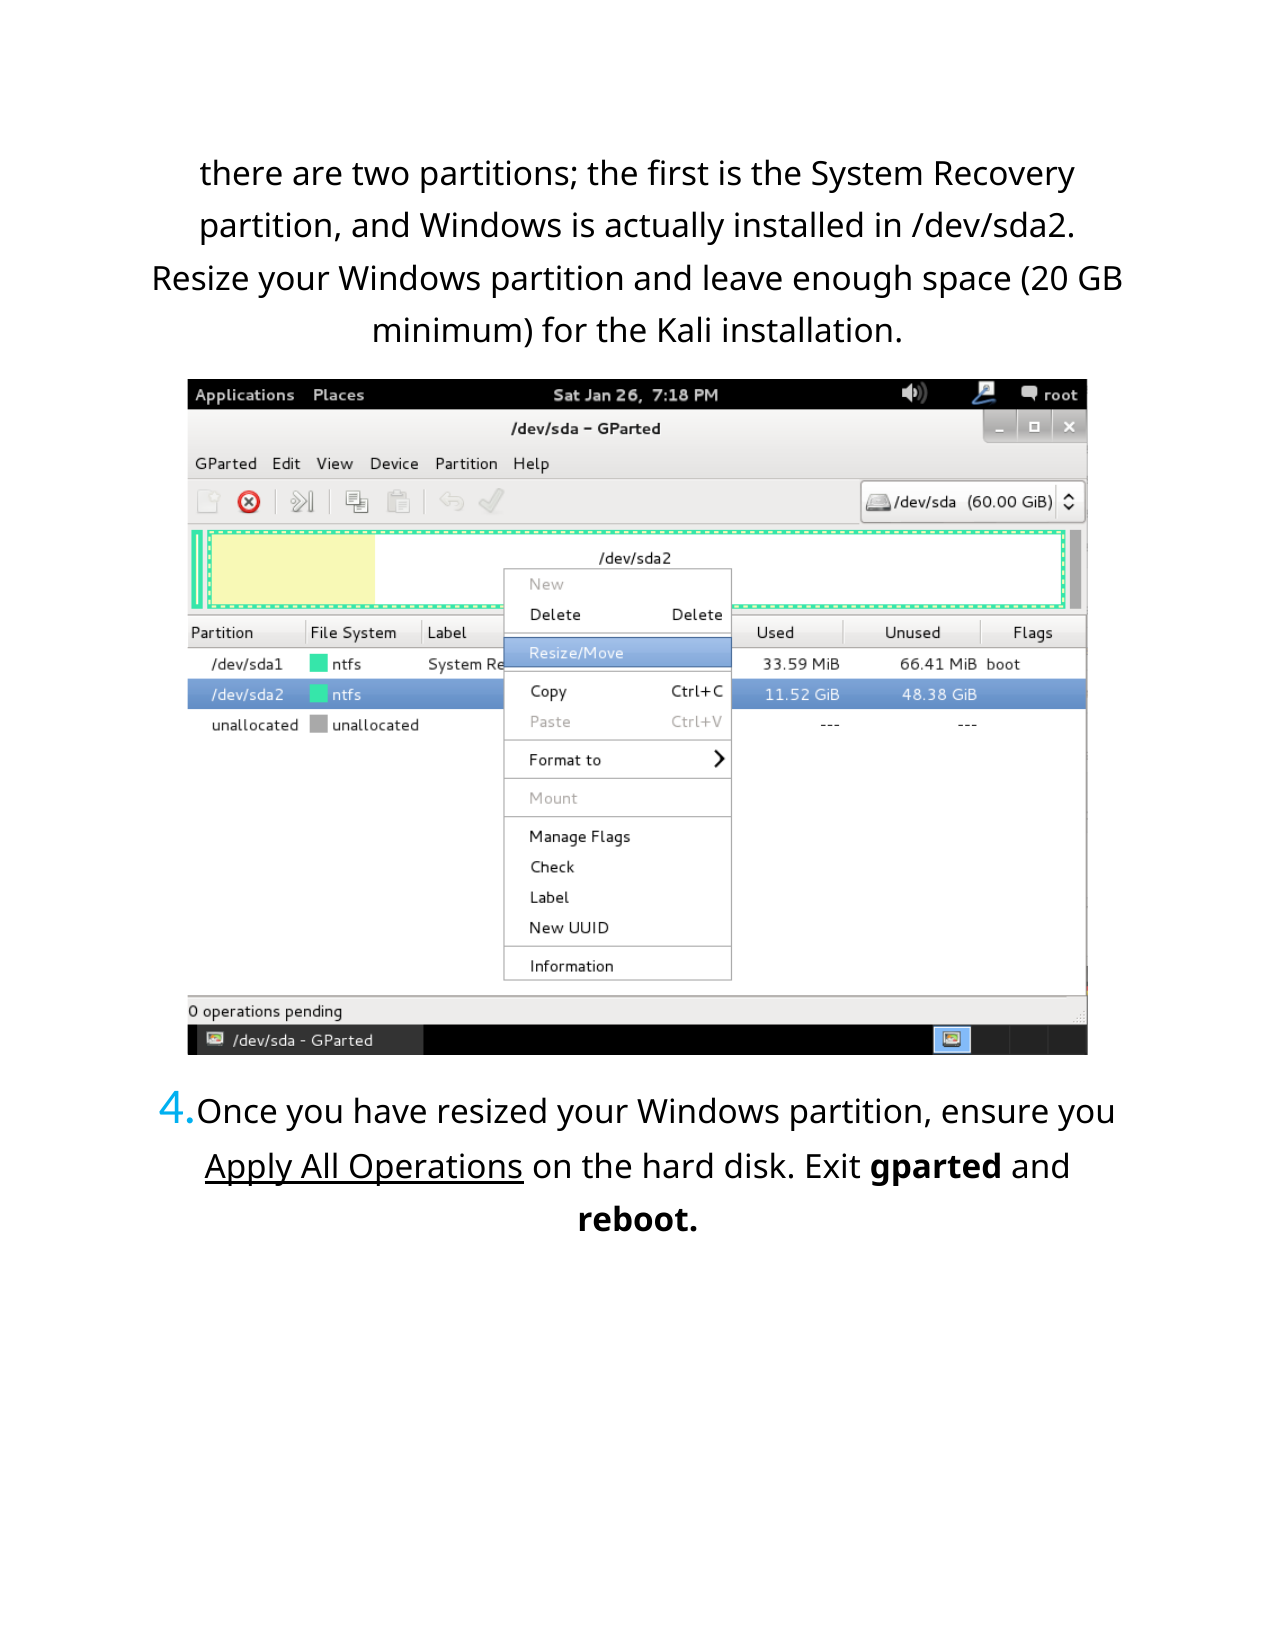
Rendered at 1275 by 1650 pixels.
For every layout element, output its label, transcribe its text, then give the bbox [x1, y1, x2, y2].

picture [187, 379, 1088, 1055]
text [150, 150, 1125, 352]
text 4.Once you have resized your Windows partition, ensure you Apply All Operations on the hard disk. Exit gparted and reboot. [150, 1075, 1125, 1241]
